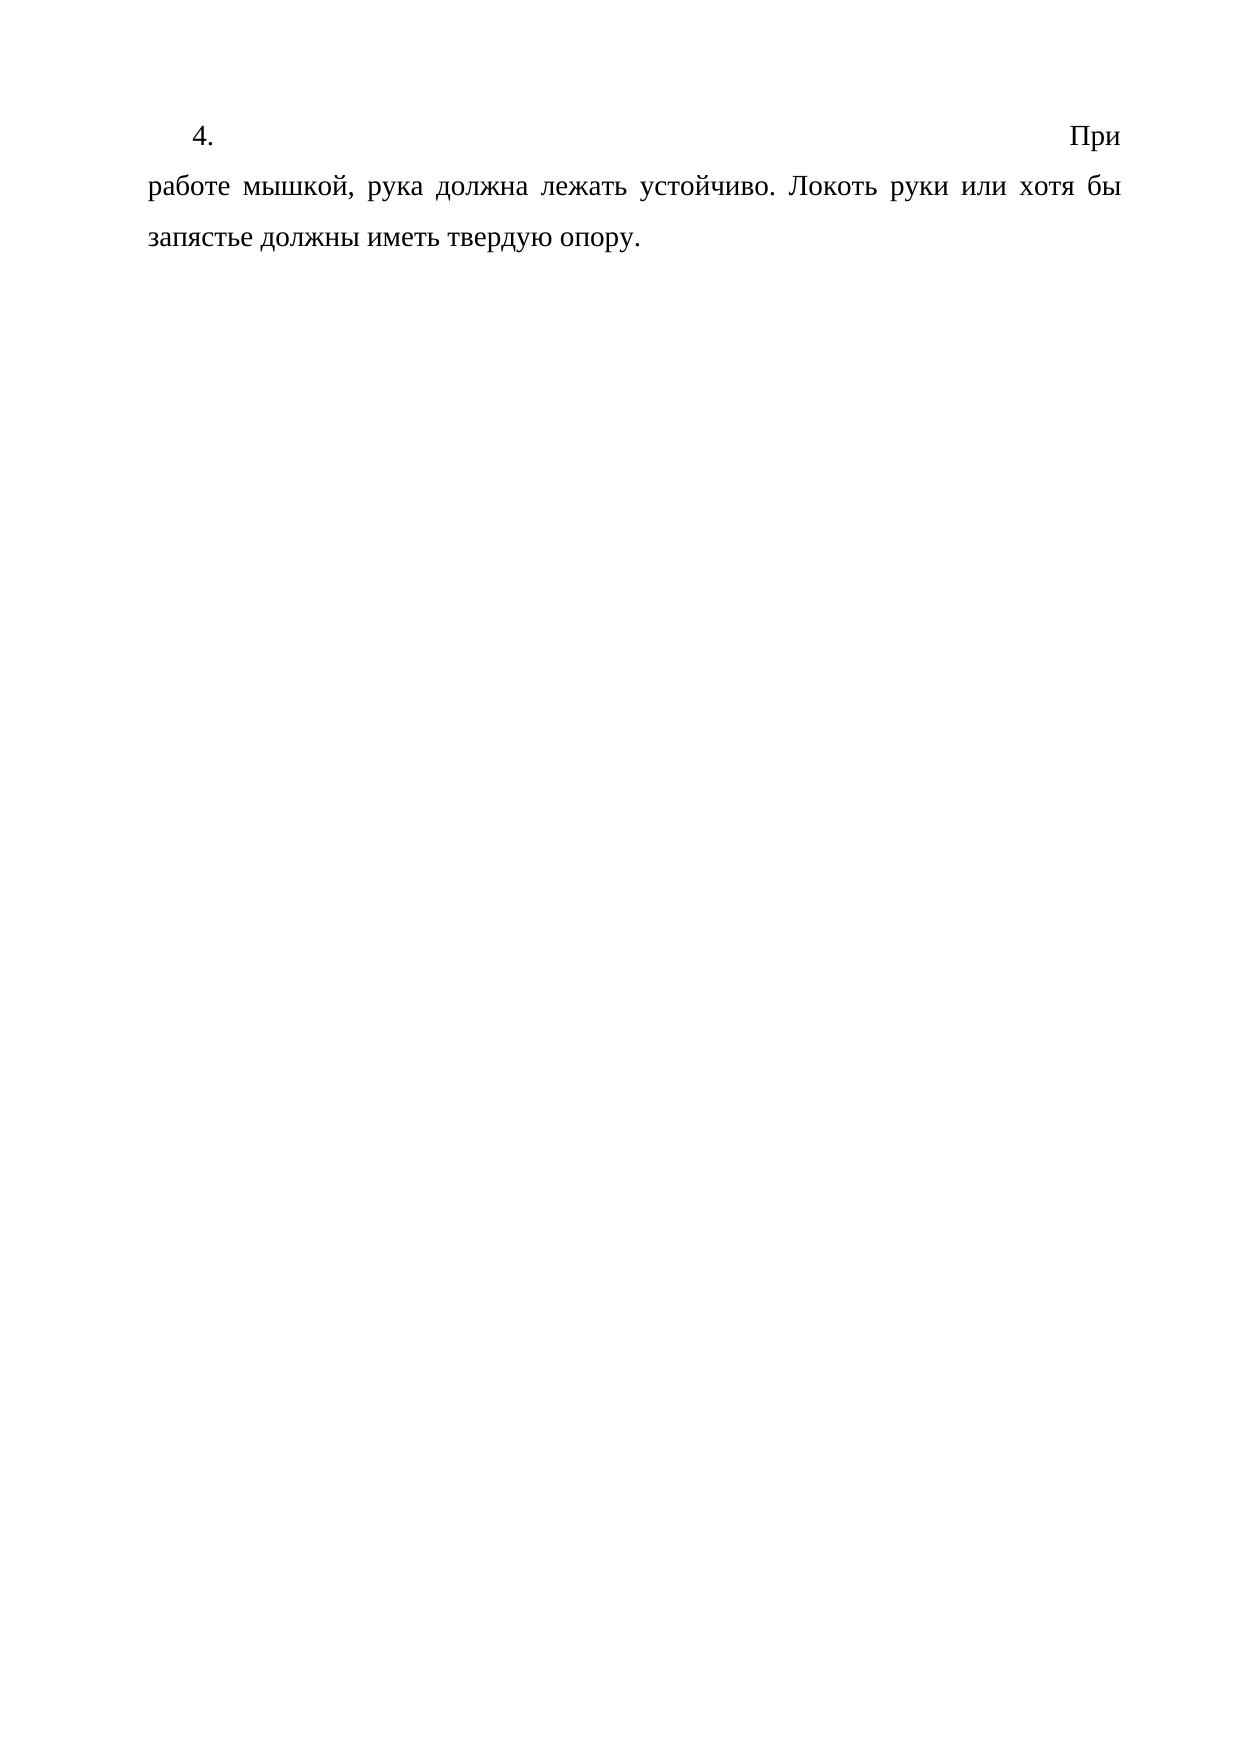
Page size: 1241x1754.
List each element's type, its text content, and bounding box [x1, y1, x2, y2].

list При работе мышкой, рука должна лежать устойчиво. Локоть руки или хотя бы запястье должны иметь твердую опору. [148, 118, 1122, 252]
